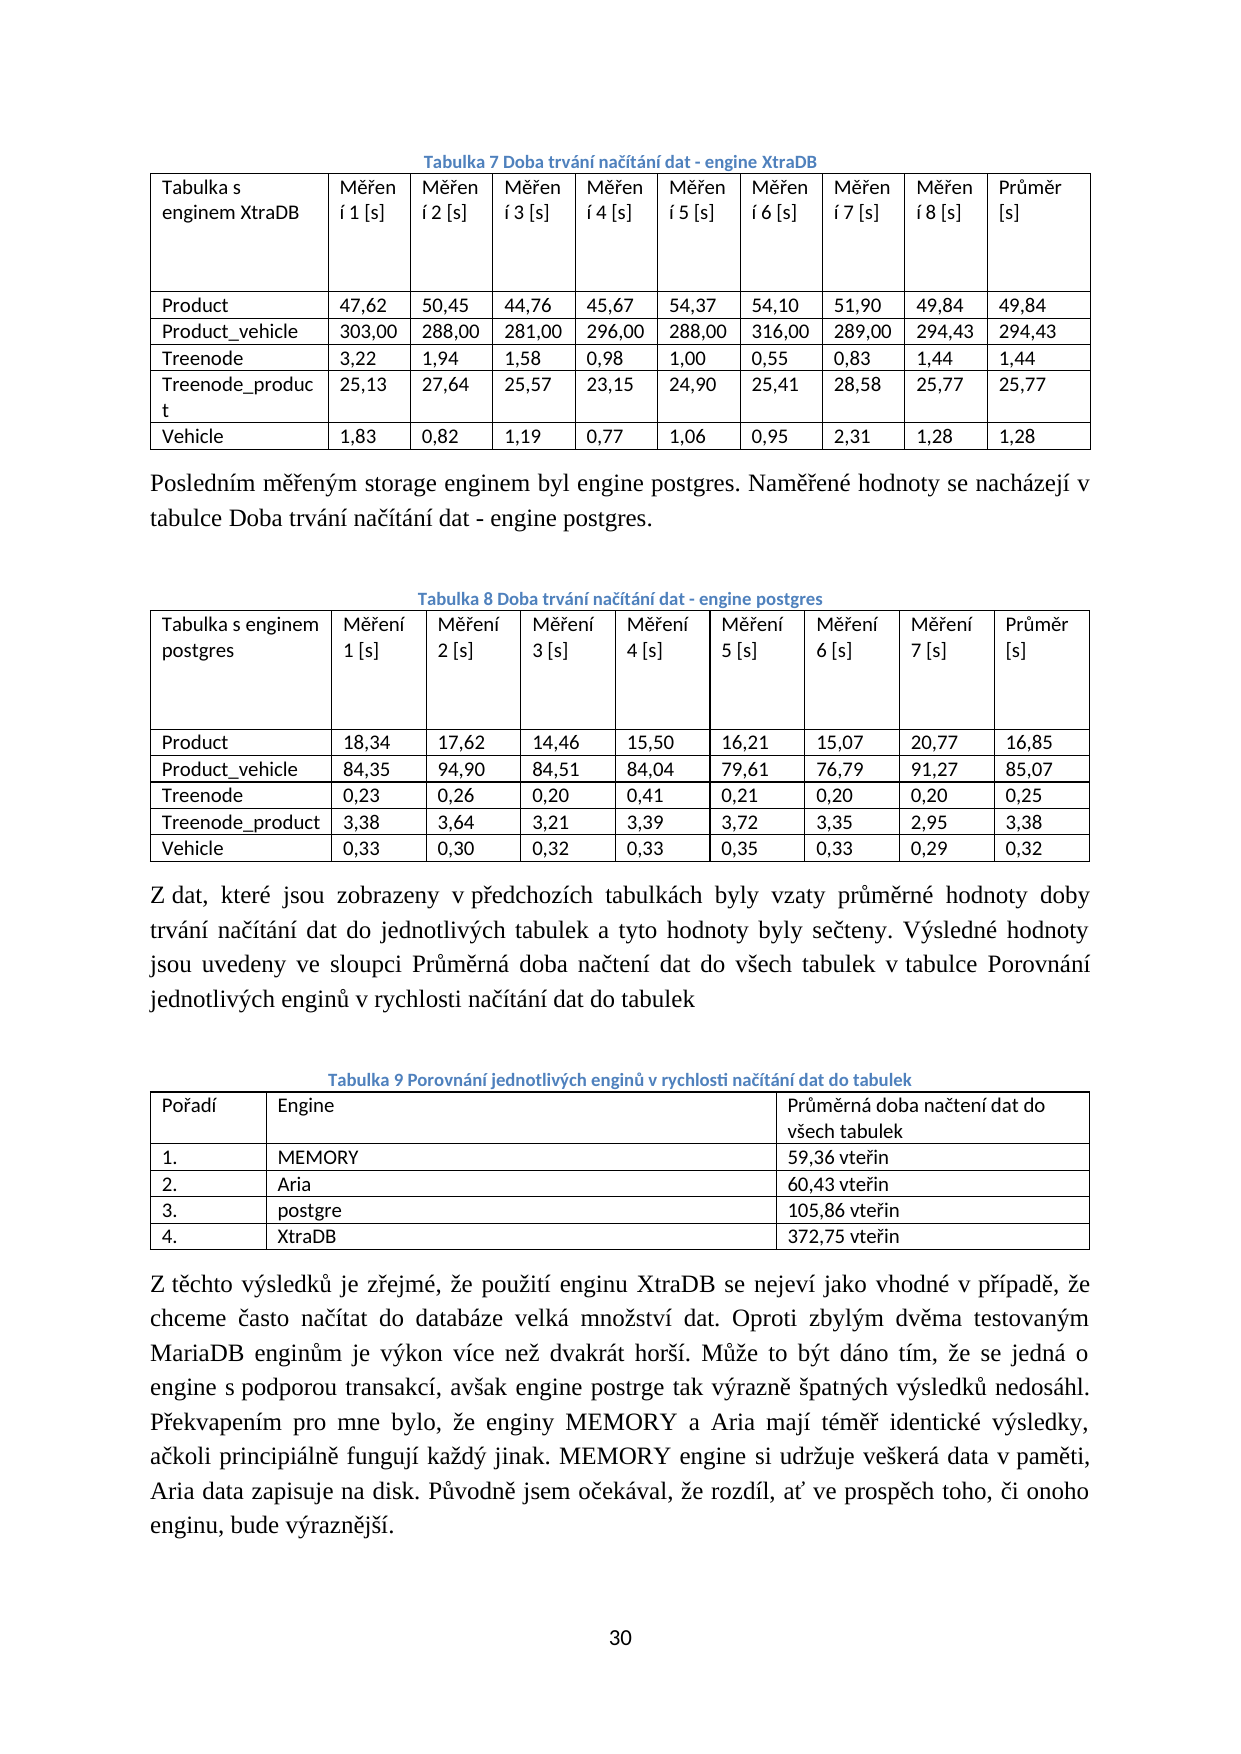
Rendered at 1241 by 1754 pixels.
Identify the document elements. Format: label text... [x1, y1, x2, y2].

table_cell 3,39 [616, 809, 709, 834]
table_cell 45,67 [576, 292, 657, 317]
table_cell 3,72 [711, 809, 804, 834]
table_cell 1,58 [493, 345, 575, 370]
table_cell Product [151, 292, 328, 317]
table_cell postgre [267, 1197, 776, 1223]
table_cell 79,61 [711, 756, 804, 781]
table_cell Treenode [151, 345, 328, 370]
table_cell 76,79 [805, 756, 899, 781]
table_cell 1,28 [988, 423, 1090, 449]
table_cell 51,90 [823, 292, 904, 317]
table_cell 47,62 [329, 292, 410, 317]
table_header Průměrná doba načtení dat do všech tabulek [777, 1093, 1089, 1143]
table_cell 14,46 [521, 730, 615, 755]
table_cell 0,21 [711, 783, 804, 808]
text Z dat, které jsou zobrazeny v předchozích tabulkách byly vzaty průměrné hodnoty doby trvání načítání dat do jednotlivých tabulek a tyto hodnoty byly sečteny. Výsledné hodnoty jsou uvedeny ve sloupci Průměrná doba načtení dat do všech tabulek v tabulce Porovnání jednotlivých enginů v rychlosti načítání dat do tabulek [150, 881, 1090, 1013]
table_cell MEMORY [267, 1144, 776, 1170]
table_cell Product [151, 730, 331, 755]
table_cell 0,35 [711, 835, 804, 861]
table_cell Treenode_product [151, 809, 331, 834]
table_cell 49,84 [988, 292, 1090, 317]
table_cell 289,00 [823, 319, 904, 344]
table_cell 294,43 [905, 319, 987, 344]
table_cell 1. [151, 1144, 266, 1170]
table_cell 0,26 [427, 783, 520, 808]
table_cell 3,64 [427, 809, 520, 834]
table_cell 1,00 [658, 345, 740, 370]
table_cell 25,77 [905, 371, 987, 422]
table_header Měření 6 [s] [741, 174, 822, 291]
table_cell 0,83 [823, 345, 904, 370]
text Posledním měřeným storage enginem byl engine postgres. Naměřené hodnoty se nacházejí v tabulce Doba trvání načítání dat - engine postgres. [150, 468, 1090, 532]
table_cell 1,44 [905, 345, 987, 370]
table_header Pořadí [151, 1093, 266, 1143]
table_header Měření 4 [s] [616, 611, 709, 728]
table_cell 15,50 [616, 730, 709, 755]
table_header Měření 1 [s] [332, 611, 426, 728]
table_cell 25,13 [329, 371, 410, 422]
table_cell 0,41 [616, 783, 709, 808]
table_cell 17,62 [427, 730, 520, 755]
table_cell 91,27 [900, 756, 994, 781]
table_cell 25,77 [988, 371, 1090, 422]
table_cell 0,20 [805, 783, 899, 808]
table_header Měření 4 [s] [576, 174, 657, 291]
table_cell 25,57 [493, 371, 575, 422]
table_cell 60,43 vteřin [777, 1171, 1089, 1196]
table_cell Treenode_product [151, 371, 328, 422]
table_header Tabulka s enginem XtraDB [151, 174, 328, 291]
table_header Tabulka s enginem postgres [151, 611, 331, 728]
table_cell 4. [151, 1224, 266, 1249]
table_cell 2. [151, 1171, 266, 1196]
table_cell 2,95 [900, 809, 994, 834]
table_cell 281,00 [493, 319, 575, 344]
table_cell 20,77 [900, 730, 994, 755]
table_cell 0,32 [995, 835, 1089, 861]
table_cell 303,00 [329, 319, 410, 344]
table_cell Vehicle [151, 423, 328, 449]
table_cell Aria [267, 1171, 776, 1196]
table_cell 94,90 [427, 756, 520, 781]
table_cell 0,29 [900, 835, 994, 861]
table_cell Product_vehicle [151, 319, 328, 344]
table_cell 0,32 [521, 835, 615, 861]
table_cell 316,00 [741, 319, 822, 344]
table_header Měření 2 [s] [411, 174, 492, 291]
table_cell 3,35 [805, 809, 899, 834]
table_cell 0,55 [741, 345, 822, 370]
table_cell 1,28 [905, 423, 987, 449]
table_cell 0,20 [900, 783, 994, 808]
text Z těchto výsledků je zřejmé, že použití enginu XtraDB se nejeví jako vhodné v případě, že chceme často načítat do databáze velká množství dat. Oproti zbylým dvěma testovaným MariaDB enginům je výkon více než dvakrát horší. Může to být dáno tím, že se jedná o engine s podporou transakcí, avšak engine postrge tak výrazně špatných výsledků nedosáhl. Překvapením pro mne bylo, že enginy MEMORY a Aria mají téměř identické výsledky, ačkoli principiálně fungují každý jinak. MEMORY engine si udržuje veškerá data v paměti, Aria data zapisuje na disk. Původně jsem očekával, že rozdíl, ať ve prospěch toho, či onoho enginu, bude výraznější. [150, 1269, 1090, 1539]
table_header Měření 3 [s] [521, 611, 615, 728]
table_header Průměr [s] [988, 174, 1090, 291]
table_cell 0,33 [616, 835, 709, 861]
table_cell 85,07 [995, 756, 1089, 781]
table_cell 18,34 [332, 730, 426, 755]
table_cell 2,31 [823, 423, 904, 449]
table_cell 288,00 [658, 319, 740, 344]
table_cell 84,51 [521, 756, 615, 781]
table_cell 0,95 [741, 423, 822, 449]
table_header Průměr [s] [995, 611, 1089, 728]
table_header Měření 2 [s] [427, 611, 520, 728]
table_header Měření 7 [s] [823, 174, 904, 291]
table_cell Product_vehicle [151, 756, 331, 781]
table_cell 59,36 vteřin [777, 1144, 1089, 1170]
table_cell 16,85 [995, 730, 1089, 755]
table_cell 3,22 [329, 345, 410, 370]
table_cell 3,38 [995, 809, 1089, 834]
table_cell 3,21 [521, 809, 615, 834]
table_cell 54,10 [741, 292, 822, 317]
table_cell 27,64 [411, 371, 492, 422]
table_cell 28,58 [823, 371, 904, 422]
table_cell 288,00 [411, 319, 492, 344]
table_cell 49,84 [905, 292, 987, 317]
table_cell 23,15 [576, 371, 657, 422]
table_cell 0,30 [427, 835, 520, 861]
table_cell Treenode [151, 783, 331, 808]
table_cell 15,07 [805, 730, 899, 755]
table_cell 0,33 [805, 835, 899, 861]
table_cell 84,35 [332, 756, 426, 781]
table_cell 0,33 [332, 835, 426, 861]
table_cell 0,98 [576, 345, 657, 370]
table_cell 44,76 [493, 292, 575, 317]
table_cell 54,37 [658, 292, 740, 317]
table_cell 1,83 [329, 423, 410, 449]
table_cell 16,21 [711, 730, 804, 755]
table_cell 50,45 [411, 292, 492, 317]
table_cell 1,44 [988, 345, 1090, 370]
table_cell 84,04 [616, 756, 709, 781]
table_cell 1,94 [411, 345, 492, 370]
table_header Engine [267, 1093, 776, 1143]
table_cell 24,90 [658, 371, 740, 422]
table_header Měření 7 [s] [900, 611, 994, 728]
table_cell 296,00 [576, 319, 657, 344]
table_cell 25,41 [741, 371, 822, 422]
table_header Měření 8 [s] [905, 174, 987, 291]
table_cell 3,38 [332, 809, 426, 834]
table_cell 0,82 [411, 423, 492, 449]
table_cell 372,75 vteřin [777, 1224, 1089, 1249]
table_cell Vehicle [151, 835, 331, 861]
table_header Měření 5 [s] [711, 611, 804, 728]
table_cell 294,43 [988, 319, 1090, 344]
table_cell 1,06 [658, 423, 740, 449]
table_cell 0,23 [332, 783, 426, 808]
table_cell 0,25 [995, 783, 1089, 808]
table_header Měření 1 [s] [329, 174, 410, 291]
table_cell 3. [151, 1197, 266, 1223]
table_header Měření 6 [s] [805, 611, 899, 728]
table_cell 1,19 [493, 423, 575, 449]
table_header Měření 3 [s] [493, 174, 575, 291]
table_cell 0,77 [576, 423, 657, 449]
table_header Měření 5 [s] [658, 174, 740, 291]
table_cell XtraDB [267, 1224, 776, 1249]
table_cell 0,20 [521, 783, 615, 808]
table_cell 105,86 vteřin [777, 1197, 1089, 1223]
